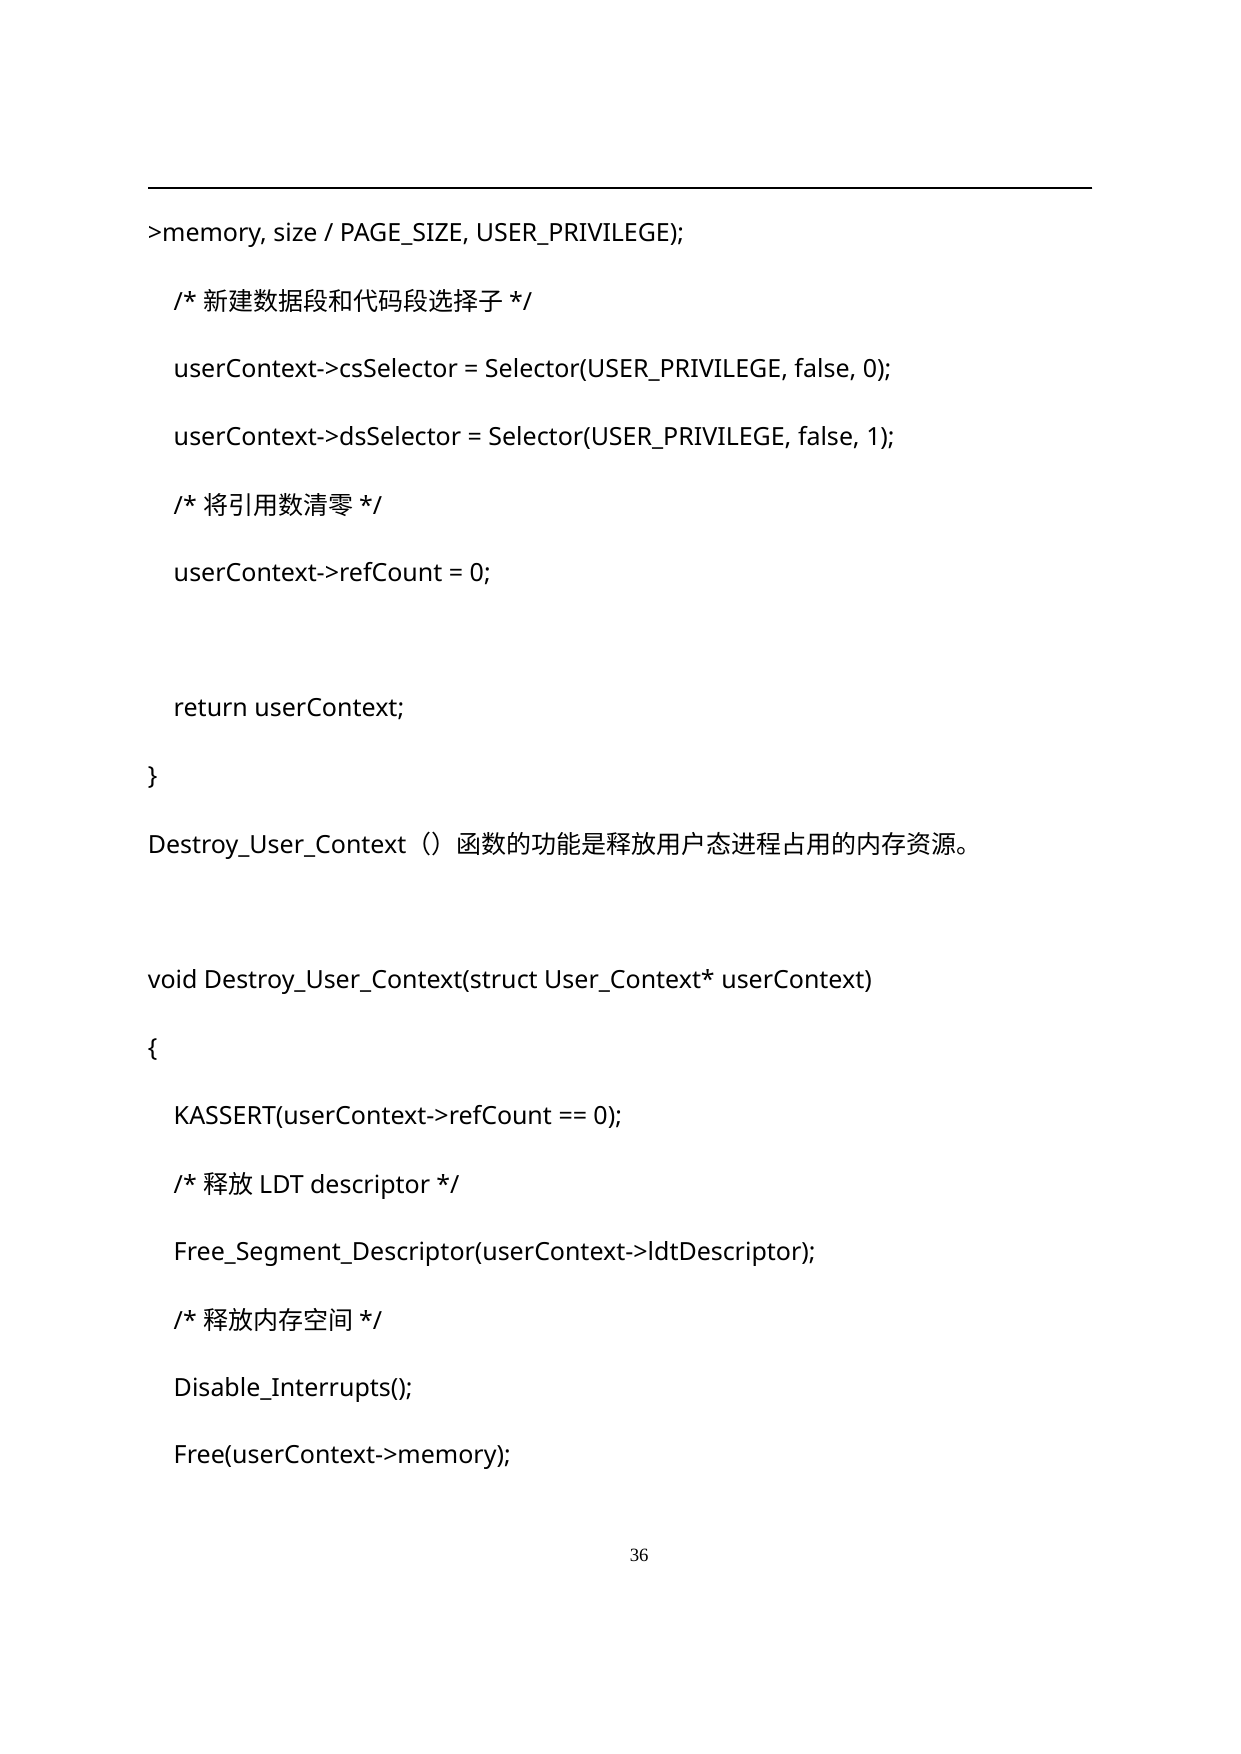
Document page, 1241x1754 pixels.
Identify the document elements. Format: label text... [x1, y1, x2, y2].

text userContext->refCount = 0; [148, 537, 1092, 605]
text Free_Segment_Descriptor(userContext->ldtDescriptor); [148, 1217, 1092, 1284]
text Disable_Interrupts(); [148, 1352, 1092, 1420]
text /* 将引用数清零 */ [148, 469, 1092, 537]
text Free(userContext->memory); [148, 1420, 1092, 1488]
text /* 释放 LDT descriptor */ [148, 1149, 1092, 1217]
text return userContext; [148, 673, 1092, 741]
text } [148, 741, 1092, 809]
text { [148, 1013, 1092, 1081]
text void Destroy_User_Context(struct User_Context* userContext) [148, 945, 1092, 1013]
text KASSERT(userContext->refCount == 0); [148, 1081, 1092, 1149]
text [148, 198, 1092, 266]
text Destroy_User_Context（）函数的功能是释放用户态进程占用的内存资源。 [148, 809, 1092, 877]
text /* 新建数据段和代码段选择子 */ [148, 266, 1092, 334]
text userContext->dsSelector = Selector(USER_PRIVILEGE, false, 1); [148, 402, 1092, 469]
text /* 释放内存空间 */ [148, 1284, 1092, 1352]
text userContext->csSelector = Selector(USER_PRIVILEGE, false, 0); [148, 334, 1092, 402]
